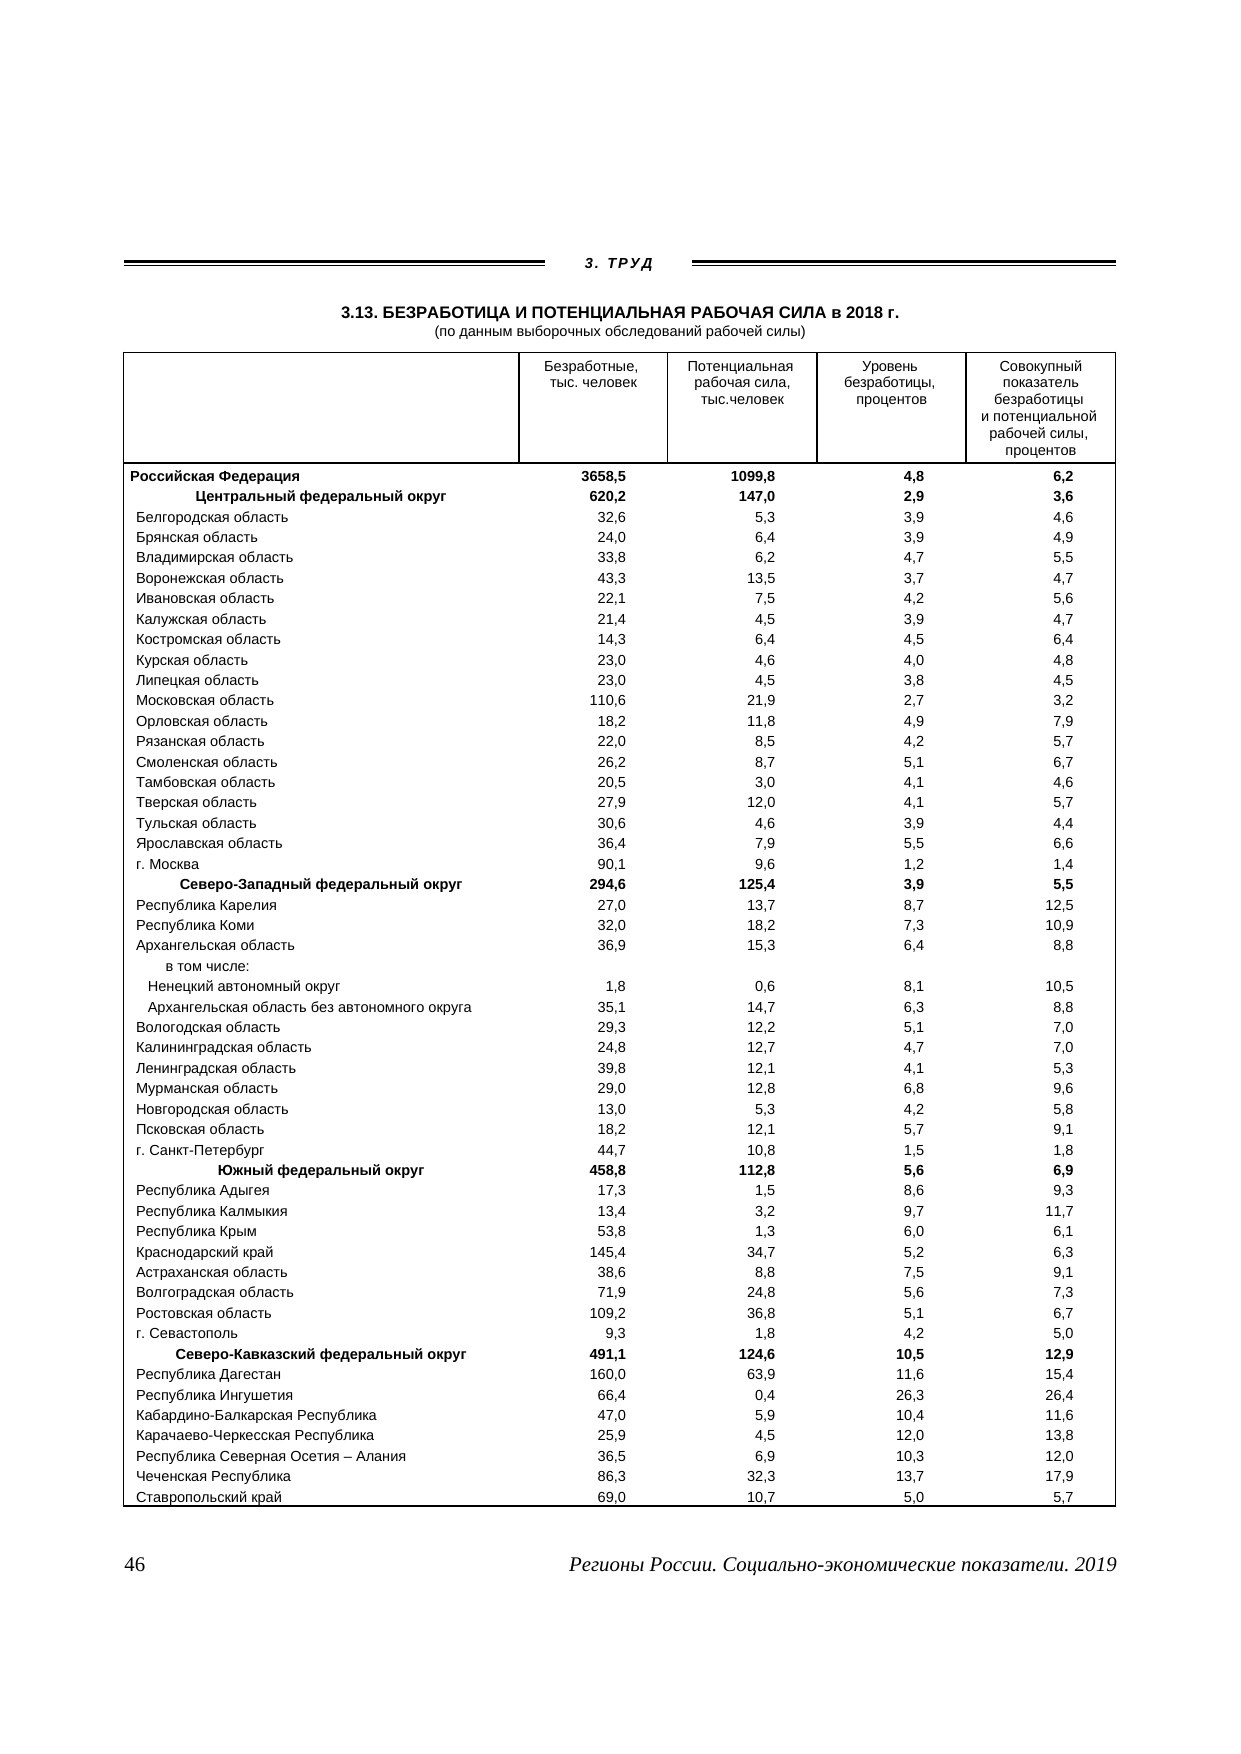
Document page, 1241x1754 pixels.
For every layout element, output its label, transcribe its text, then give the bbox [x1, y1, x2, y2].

text 3.13. БЕЗРАБОТИЦА И ПОТЕНЦИАЛЬНАЯ РАБОЧАЯ СИЛА в . (по данным выборочных обследований рабочей силы) [124, 303, 1116, 339]
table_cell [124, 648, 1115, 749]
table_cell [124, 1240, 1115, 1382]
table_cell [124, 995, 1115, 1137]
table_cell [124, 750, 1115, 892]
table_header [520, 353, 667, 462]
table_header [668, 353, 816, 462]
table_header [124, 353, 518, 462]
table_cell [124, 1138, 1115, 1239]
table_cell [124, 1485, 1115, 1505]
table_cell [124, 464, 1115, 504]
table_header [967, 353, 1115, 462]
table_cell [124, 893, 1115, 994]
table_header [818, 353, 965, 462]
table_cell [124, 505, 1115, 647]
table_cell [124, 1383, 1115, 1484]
